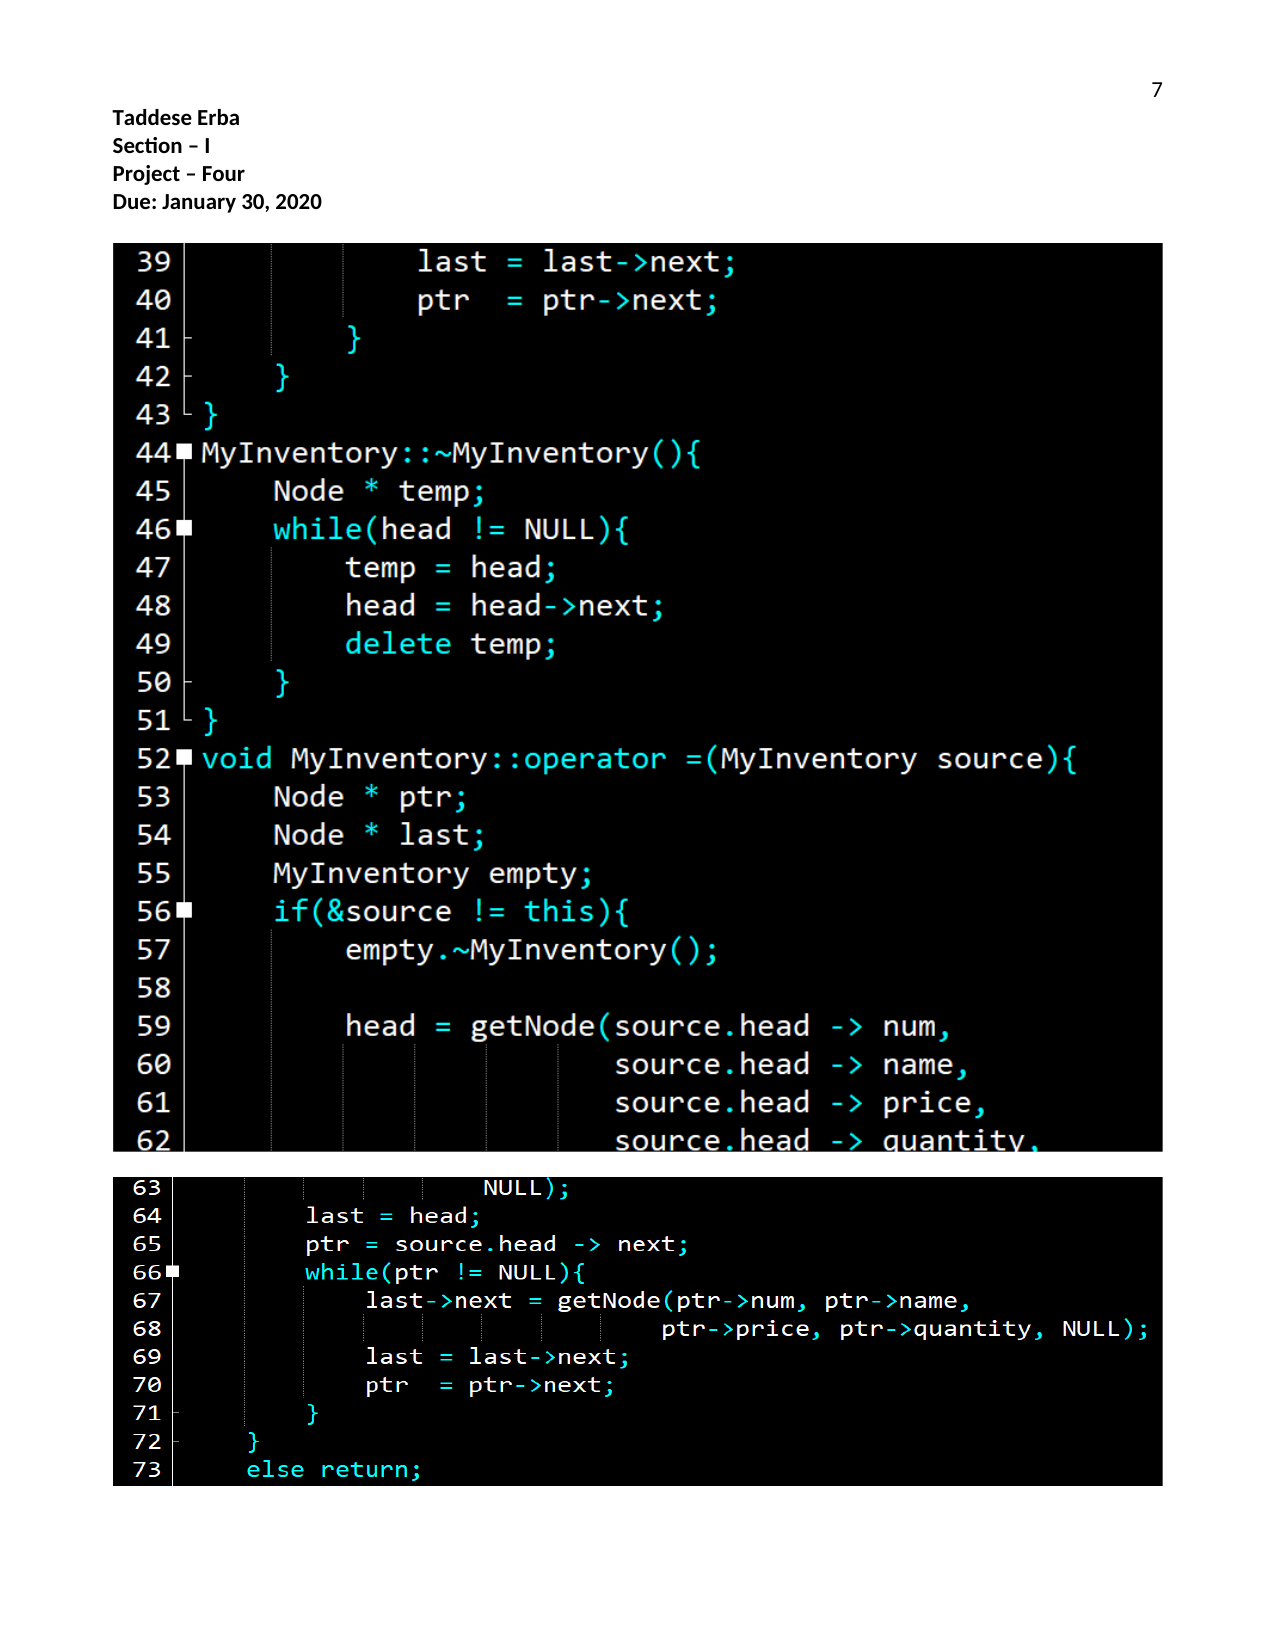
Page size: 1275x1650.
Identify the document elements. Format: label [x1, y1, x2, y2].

picture [112, 1177, 1163, 1486]
picture [112, 243, 1163, 1153]
